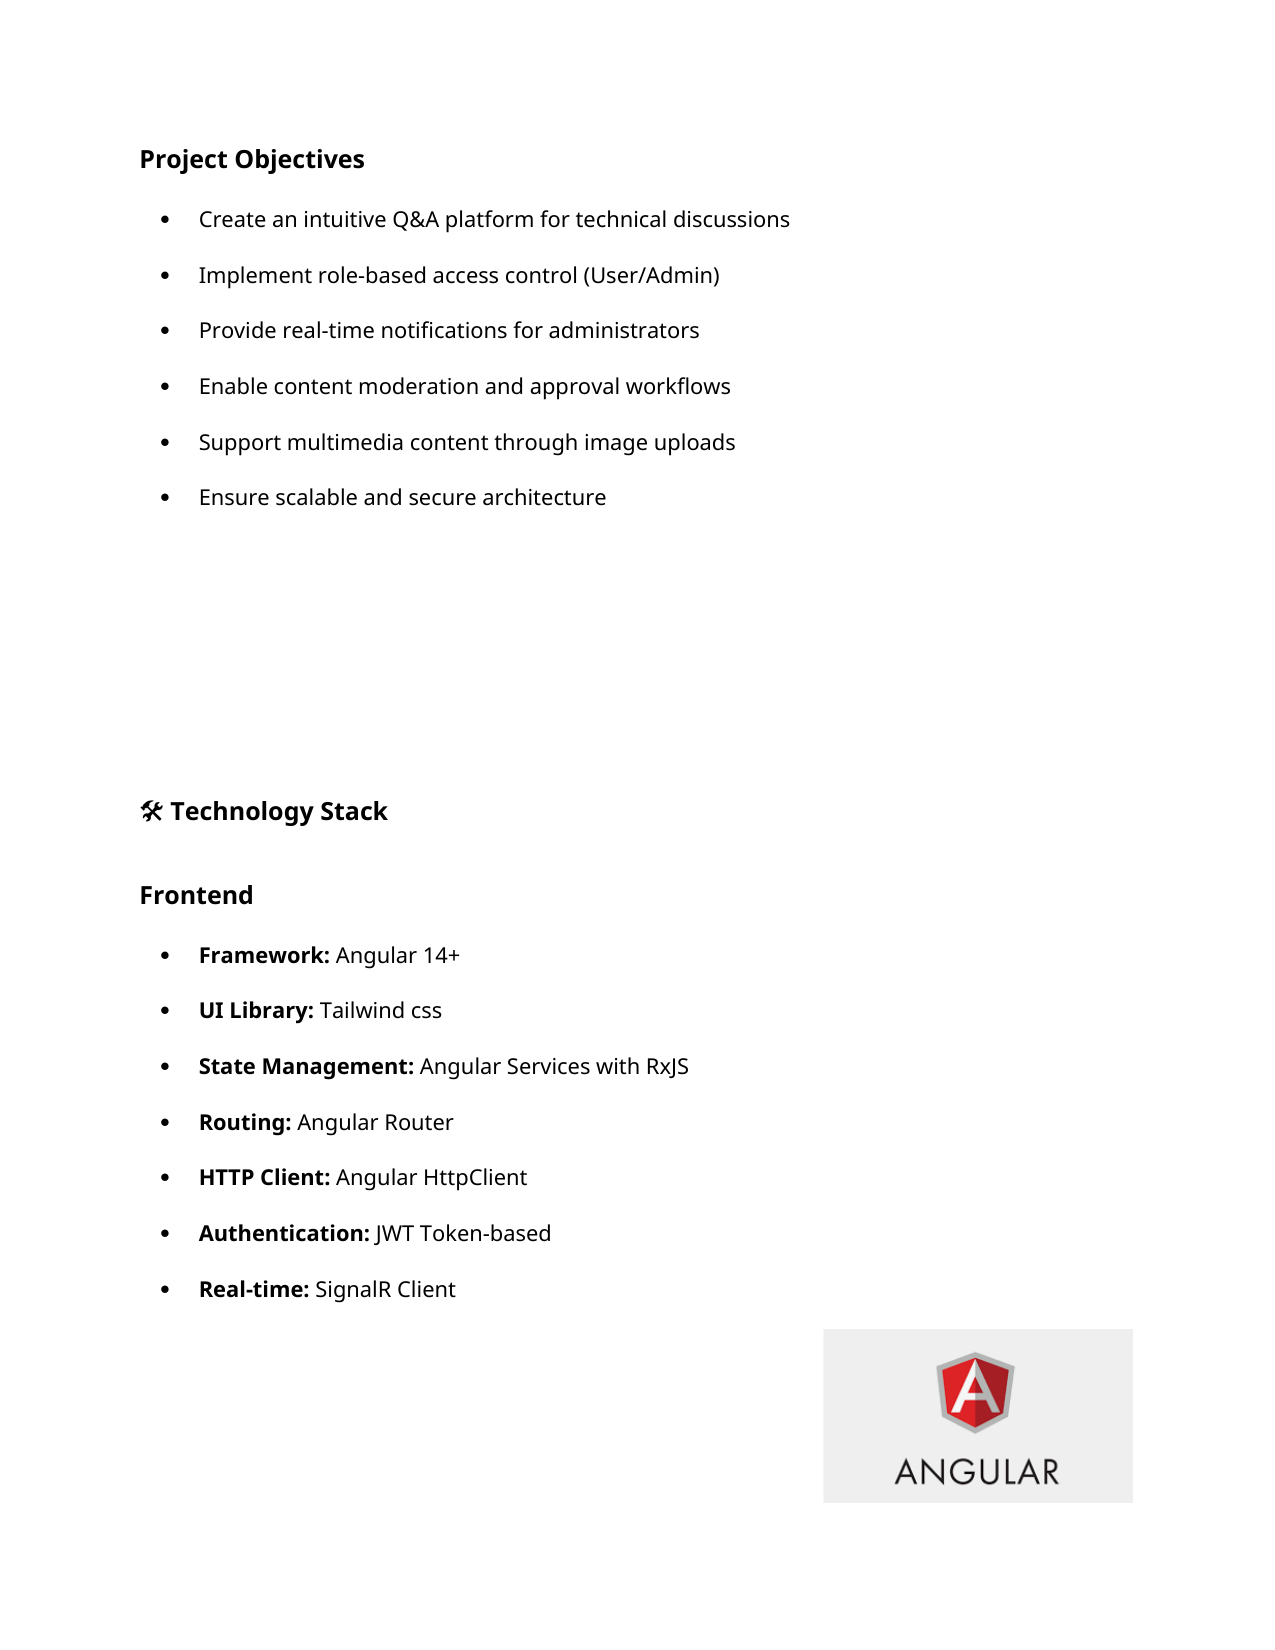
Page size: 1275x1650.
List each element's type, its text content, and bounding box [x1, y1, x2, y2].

list Implement role-based access control (User/Admin) [161, 260, 1133, 289]
list Support multimedia content through image uploads [161, 427, 1133, 456]
list Routing: Angular Router [161, 1107, 1133, 1137]
text Frontend [139, 878, 1133, 912]
list Enable content moderation and approval workflows [161, 371, 1133, 401]
list Provide real-time notifications for administrators [161, 315, 1133, 345]
list HTTP Client: Angular HttpClient [161, 1162, 1133, 1192]
list Ensure scalable and secure architecture [161, 482, 1133, 512]
picture [823, 1329, 1133, 1503]
list Create an intuitive Q&A platform for technical discussions [161, 204, 1133, 234]
text Project Objectives [139, 142, 1133, 176]
list Real-time: SignalR Client [161, 1274, 1133, 1303]
text 🛠 Technology Stack [139, 794, 1133, 828]
list Framework: Angular 14+ [161, 940, 1133, 970]
list State Management: Angular Services with RxJS [161, 1051, 1133, 1081]
list Authentication: JWT Token-based [161, 1218, 1133, 1248]
list UI Library: Tailwind css [161, 996, 1133, 1025]
